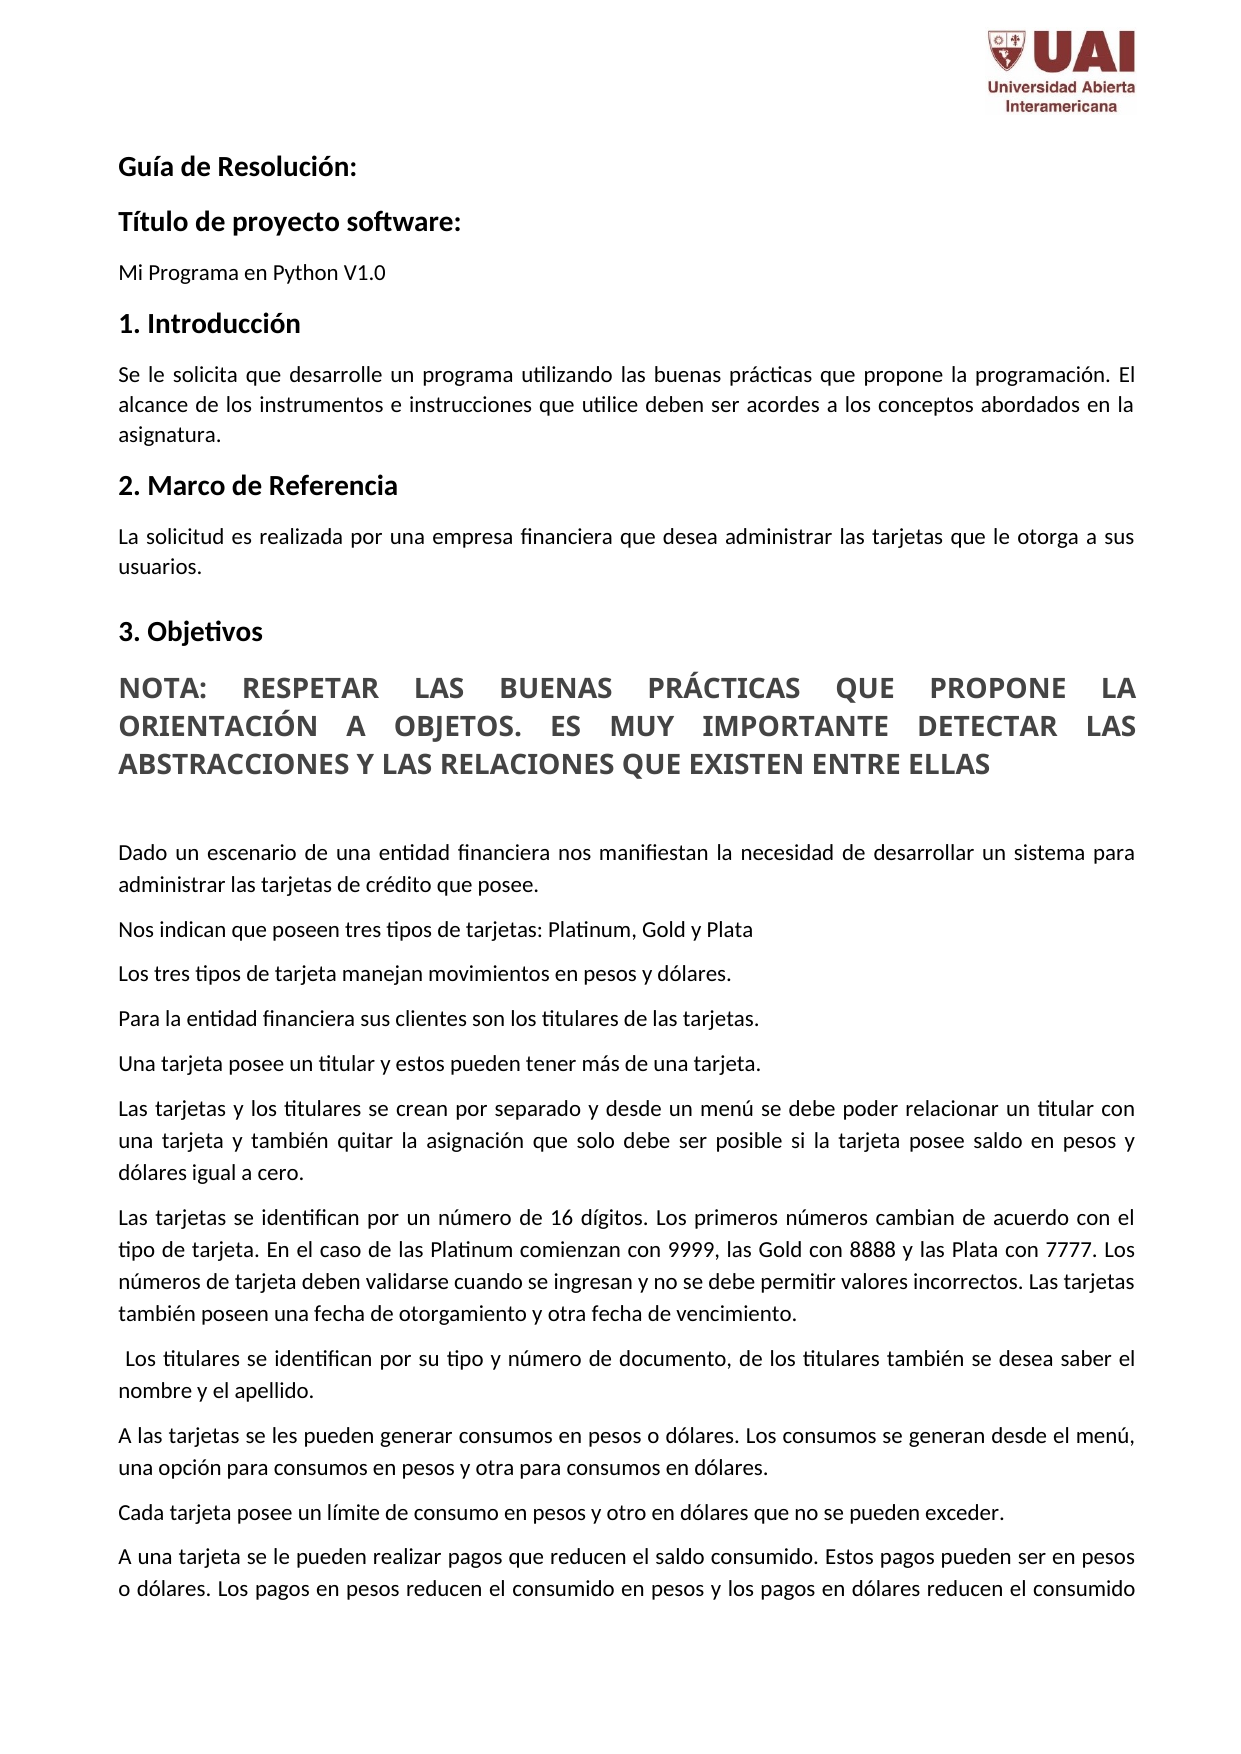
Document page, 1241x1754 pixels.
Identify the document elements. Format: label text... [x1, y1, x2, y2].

text Cada tarjeta posee un límite de consumo en pesos y otro en dólares que no se pueden exceder. [118, 1498, 1137, 1526]
picture [985, 27, 1137, 115]
text Las tarjetas y los titulares se crean por separado y desde un menú se debe poder relacionar un titular con una tarjeta y también quitar la asignación que solo debe ser posible si la tarjeta posee saldo en pesos y dólares igual a cero. [118, 1094, 1137, 1186]
text Las tarjetas se identifican por un número de 16 dígitos. Los primeros números cambian de acuerdo con el tipo de tarjeta. En el caso de las Platinum comienzan con 9999, las Gold con 8888 y las Plata con 7777. Los números de tarjeta deben validarse cuando se ingresan y no se debe permitir valores incorrectos. Las tarjetas también poseen una fecha de otorgamiento y otra fecha de vencimiento. [118, 1203, 1137, 1327]
text A las tarjetas se les pueden generar consumos en pesos o dólares. Los consumos se generan desde el menú, una opción para consumos en pesos y otra para consumos en dólares. [118, 1421, 1137, 1481]
text 3. Objetivos [118, 613, 1137, 648]
text Guía de Resolución: [118, 148, 1137, 183]
text La solicitud es realizada por una empresa financiera que desea administrar las tarjetas que le otorga a sus usuarios. [118, 522, 1137, 580]
text Título de proyecto software: [118, 203, 1137, 238]
text 1. Introducción [118, 305, 1137, 340]
text NOTA: RESPETAR LAS BUENAS PRÁCTICAS QUE PROPONE LA ORIENTACIÓN A OBJETOS. ES MUY IMPORTANTE DETECTAR LAS ABSTRACCIONES Y LAS RELACIONES QUE EXISTEN ENTRE ELLAS [118, 668, 1137, 783]
text Dado un escenario de una entidad financiera nos manifiestan la necesidad de desarrollar un sistema para administrar las tarjetas de crédito que posee. [118, 838, 1137, 898]
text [118, 1542, 1137, 1603]
text Los titulares se identifican por su tipo y número de documento, de los titulares también se desea saber el nombre y el apellido. [118, 1344, 1137, 1404]
text Una tarjeta posee un titular y estos pueden tener más de una tarjeta. [118, 1049, 1137, 1077]
text Para la entidad financiera sus clientes son los titulares de las tarjetas. [118, 1004, 1137, 1032]
text Se le solicita que desarrolle un programa utilizando las buenas prácticas que propone la programación. El alcance de los instrumentos e instrucciones que utilice deben ser acordes a los conceptos abordados en la asignatura. [118, 360, 1137, 448]
text Nos indican que poseen tres tipos de tarjetas: Platinum, Gold y Plata [118, 915, 1137, 943]
text Mi Programa en Python V1.0 [118, 258, 1137, 286]
text 2. Marco de Referencia [118, 467, 1137, 503]
text Los tres tipos de tarjeta manejan movimientos en pesos y dólares. [118, 959, 1137, 988]
